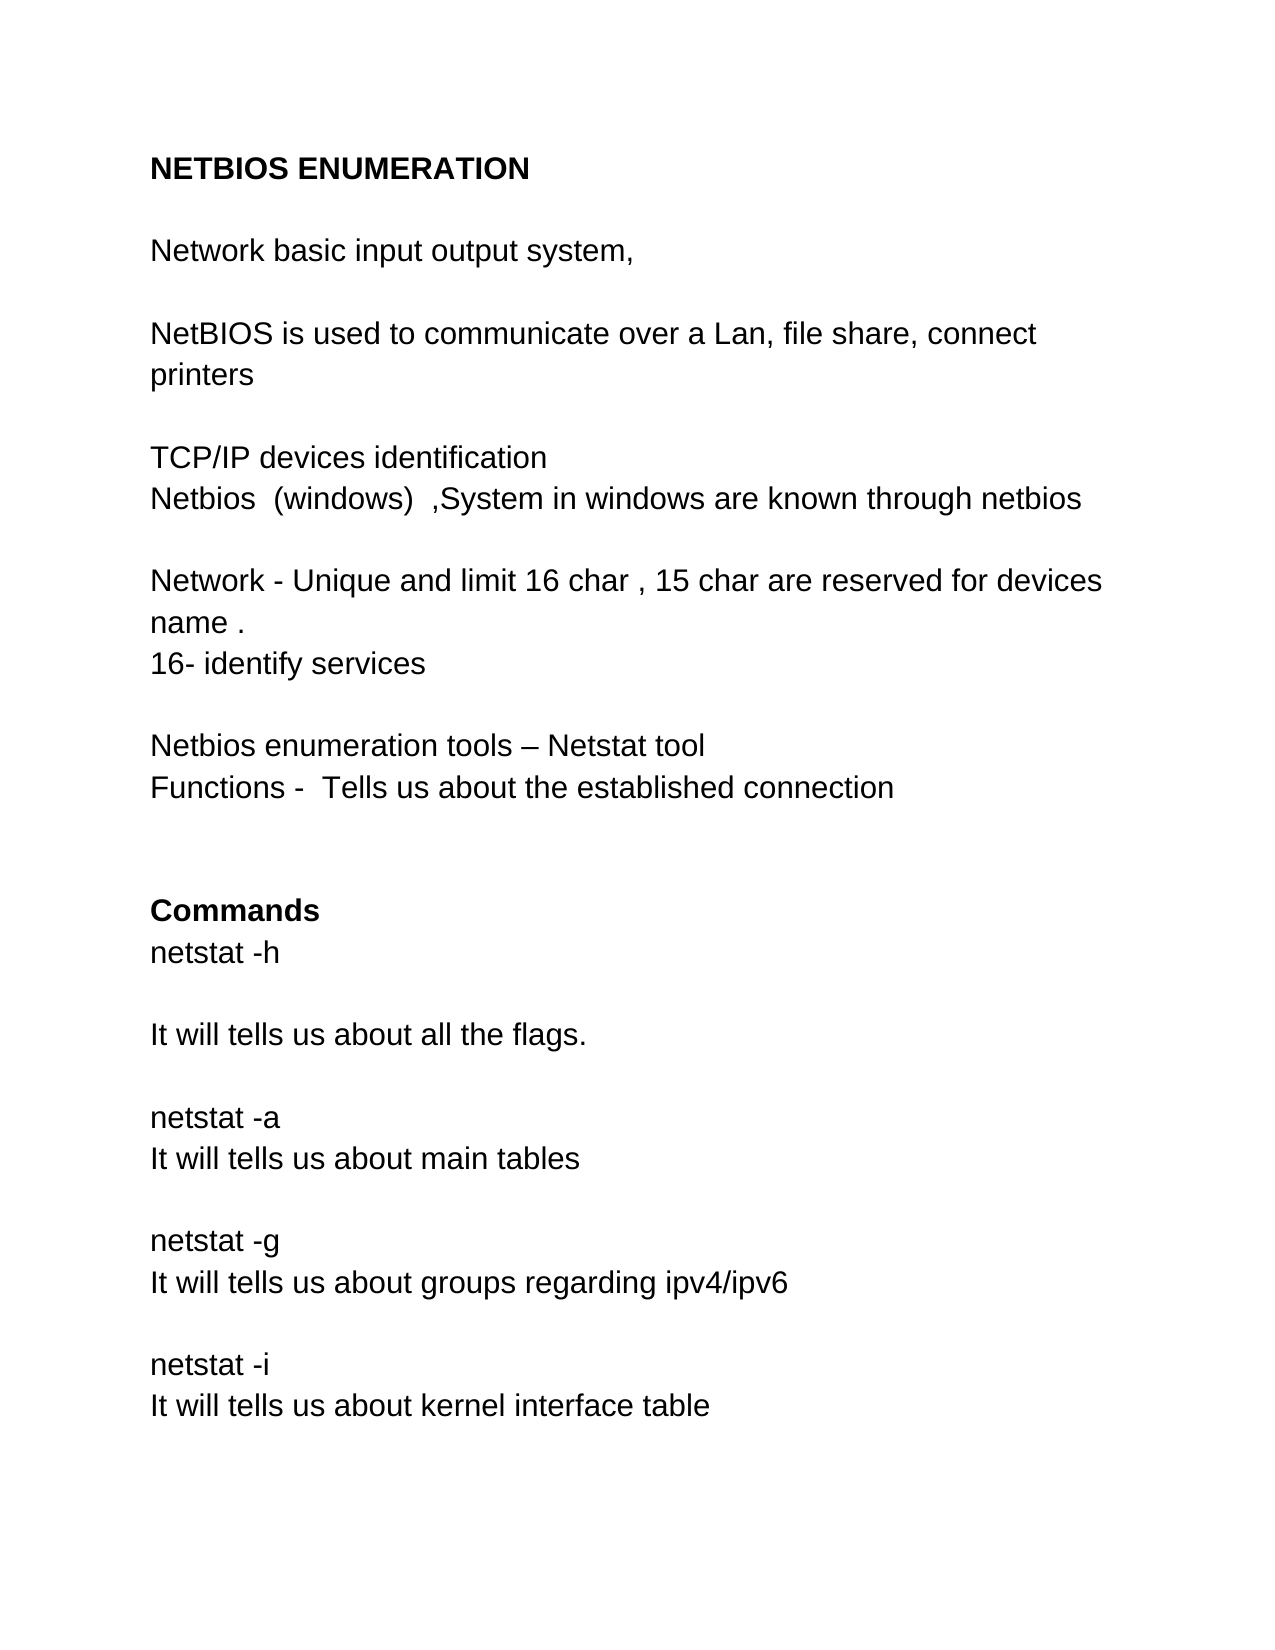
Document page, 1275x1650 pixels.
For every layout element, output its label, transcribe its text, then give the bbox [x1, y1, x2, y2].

text Network basic input output system, [150, 232, 1125, 268]
text NETBIOS ENUMERATION [150, 150, 1125, 186]
text TCP/IP devices identification [150, 439, 1125, 475]
text netstat -g [150, 1222, 1125, 1258]
text It will tells us about kernel interface table [150, 1387, 1125, 1423]
text Commands [150, 892, 1125, 928]
text netstat -i [150, 1346, 1125, 1382]
text Netbios enumeration tools – Netstat tool [150, 727, 1125, 763]
text It will tells us about groups regarding ipv4/ipv6 [150, 1264, 1125, 1300]
text NetBIOS is used to communicate over a Lan, file share, connect printers [150, 315, 1125, 392]
text netstat -a [150, 1099, 1125, 1135]
text It will tells us about main tables [150, 1140, 1125, 1176]
text It will tells us about all the flags. [150, 1016, 1125, 1052]
text Netbios (windows) ,System in windows are known through netbios [150, 480, 1125, 516]
text 16- identify services [150, 645, 1125, 681]
text Functions - Tells us about the established connection [150, 769, 1125, 805]
text netstat -h [150, 934, 1125, 970]
text Network - Unique and limit 16 char , 15 char are reserved for devices name . [150, 562, 1125, 640]
